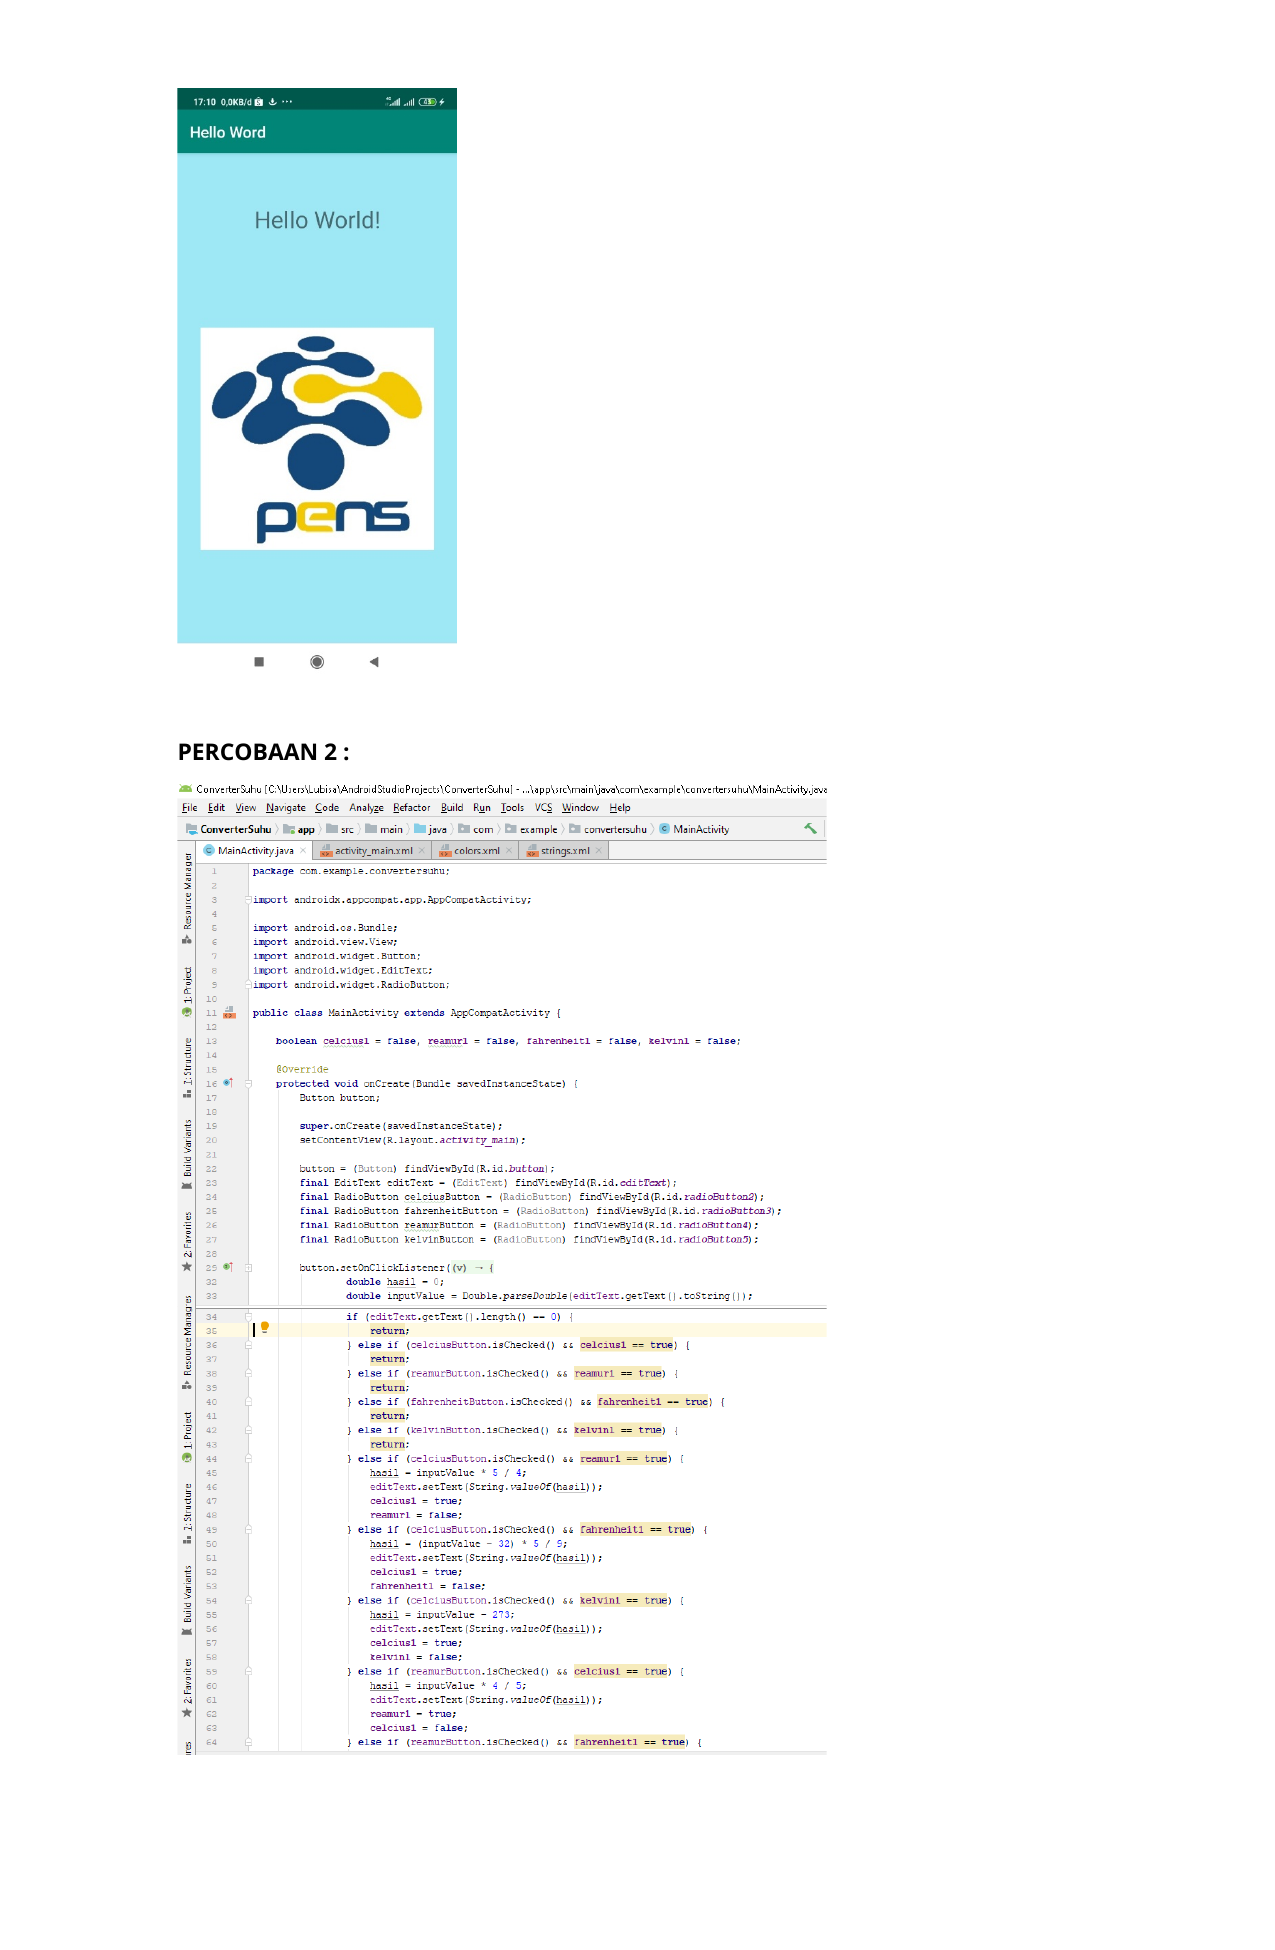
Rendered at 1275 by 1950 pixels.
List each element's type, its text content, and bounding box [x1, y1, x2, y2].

picture [177, 779, 827, 1755]
picture [177, 88, 457, 680]
text PERCOBAAN 2 : [177, 735, 1157, 767]
